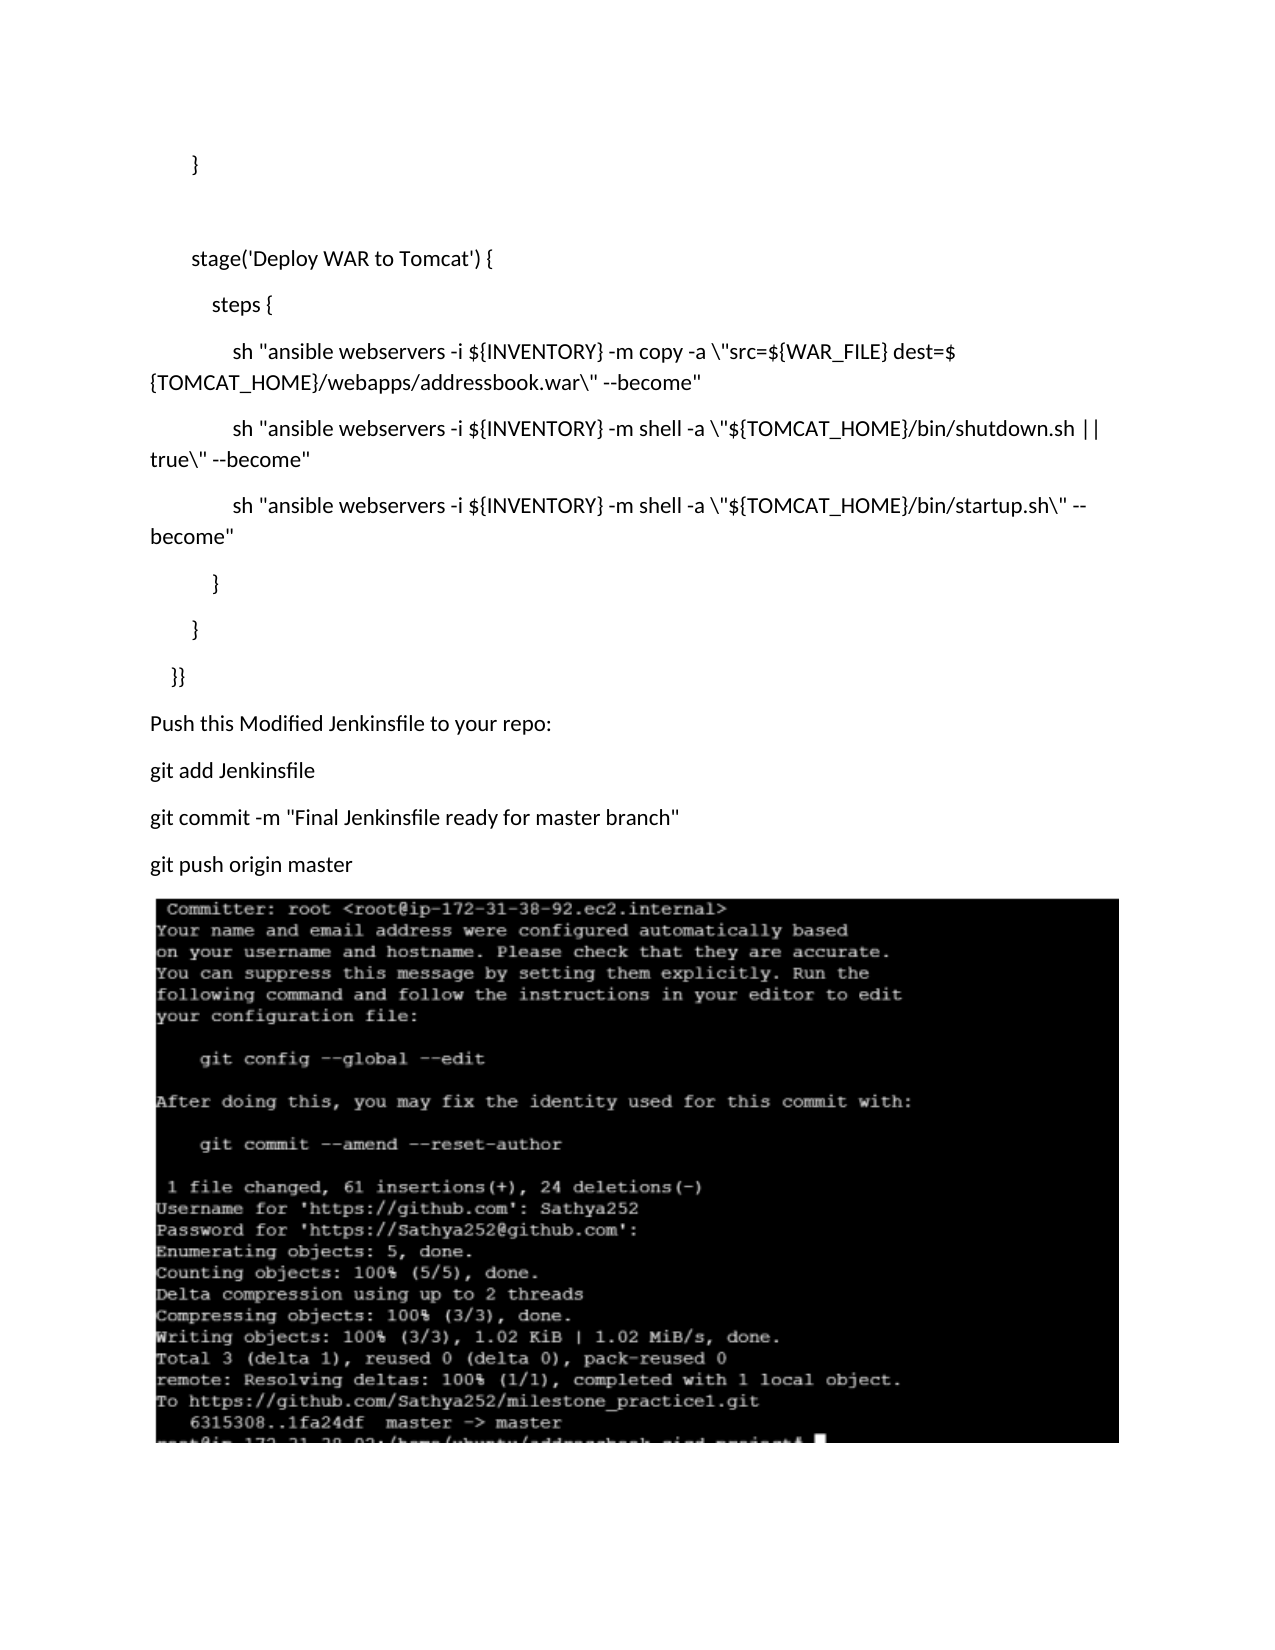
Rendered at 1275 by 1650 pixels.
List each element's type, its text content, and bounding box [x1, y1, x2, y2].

text git push origin master [150, 850, 1125, 878]
text stage('Deploy WAR to Tomcat') { [150, 244, 1125, 272]
text } [150, 150, 1125, 178]
text git commit -m "Final Jenkinsfile ready for master branch" [150, 803, 1125, 831]
picture [150, 896, 1119, 1443]
text } [150, 569, 1125, 597]
text steps { [150, 291, 1125, 319]
text }} [150, 662, 1125, 691]
text sh "ansible webservers -i ${INVENTORY} -m copy -a \"src=${WAR_FILE} dest=${TOMCAT_HOME}/webapps/addressbook.war\" --become" [150, 337, 1125, 396]
text } [150, 616, 1125, 644]
text sh "ansible webservers -i ${INVENTORY} -m shell -a \"${TOMCAT_HOME}/bin/shutdown.sh || true\" --become" [150, 414, 1125, 473]
text Push this Modified Jenkinsfile to your repo: [150, 709, 1125, 737]
text git add Jenkinsfile [150, 756, 1125, 784]
text sh "ansible webservers -i ${INVENTORY} -m shell -a \"${TOMCAT_HOME}/bin/startup.sh\" --become" [150, 492, 1125, 550]
